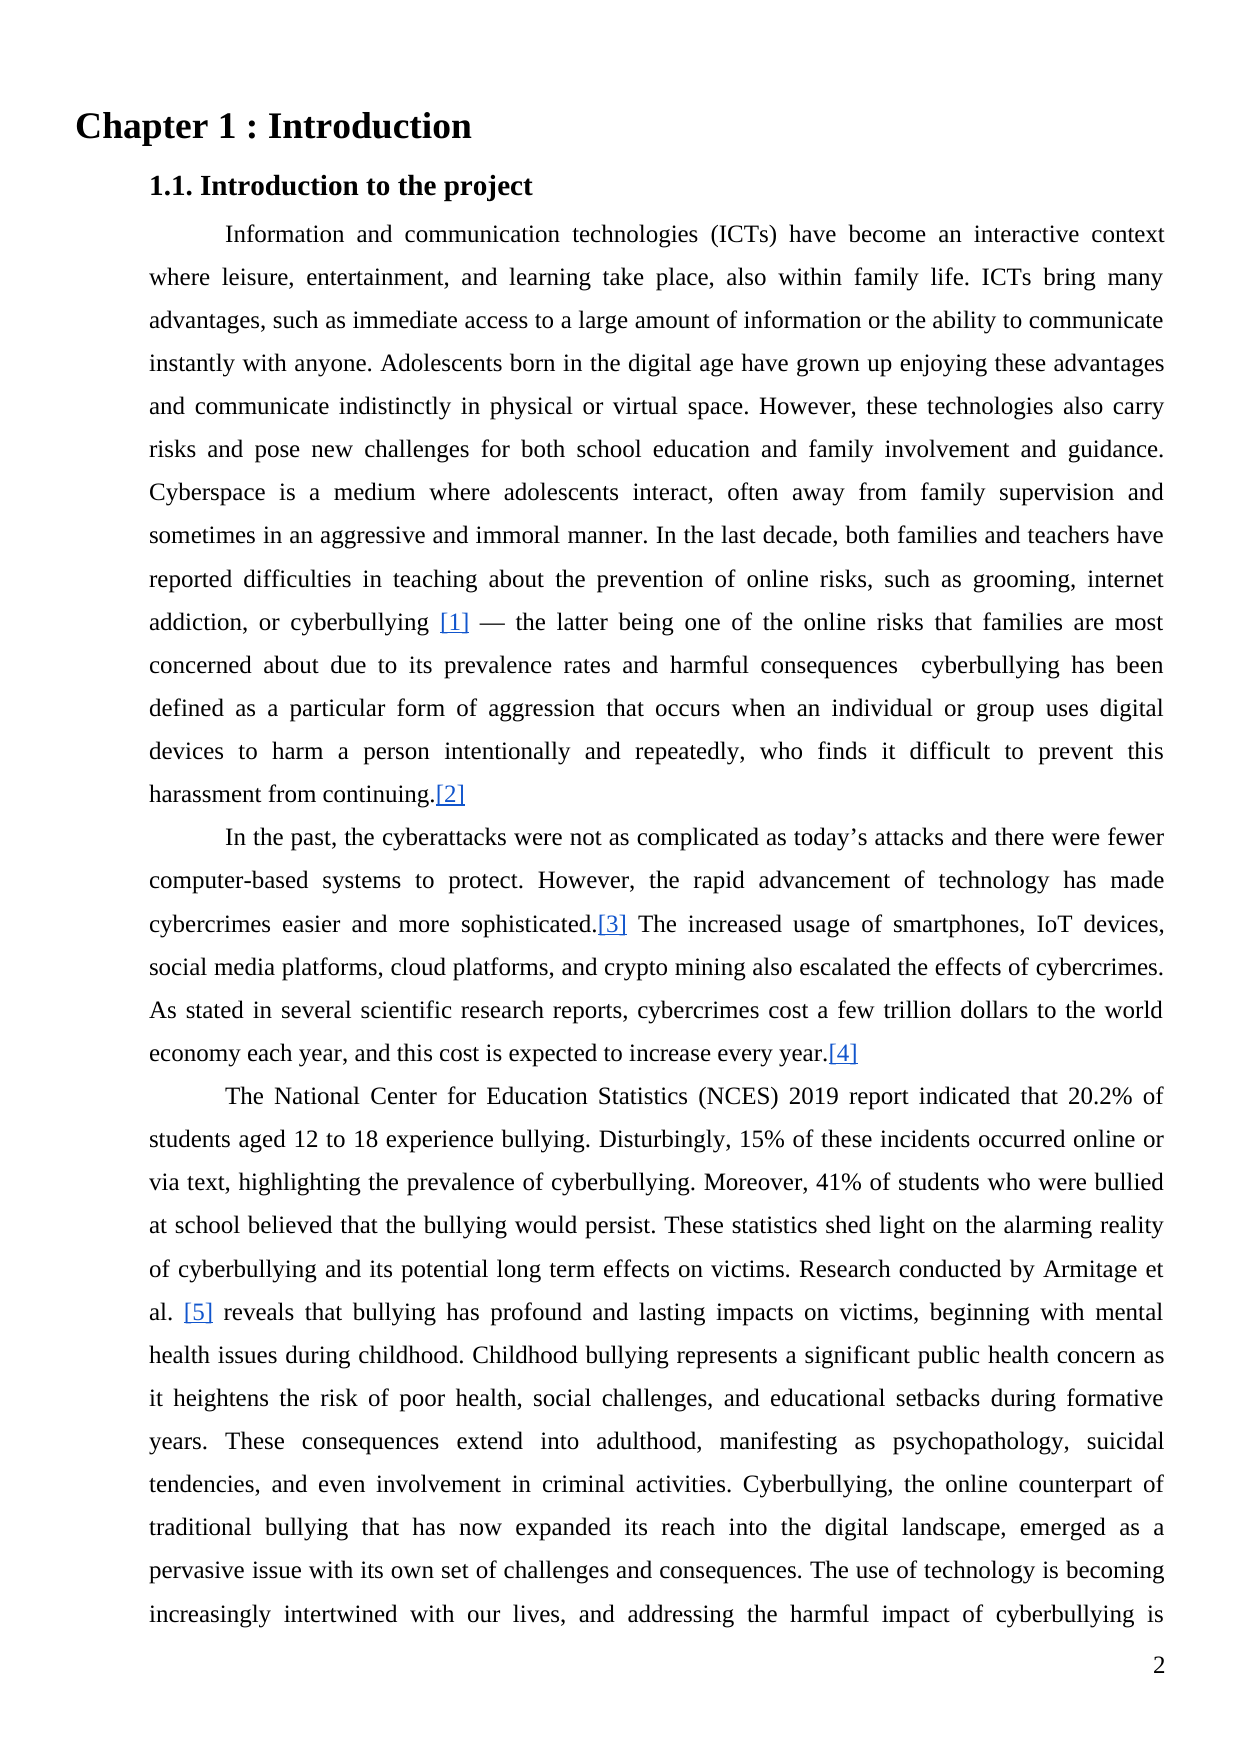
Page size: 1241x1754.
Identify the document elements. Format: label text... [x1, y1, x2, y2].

text Chapter 1 : Introduction [75, 104, 1165, 147]
text Information and communication technologies (ICTs) have become an interactive context where leisure, entertainment, and learning take place, also within family life. ICTs bring many advantages, such as immediate access to a large amount of information or the ability to communicate instantly with anyone. Adolescents born in the digital age have grown up enjoying these advantages and communicate indistinctly in physical or virtual space. However, these technologies also carry risks and pose new challenges for both school education and family involvement and guidance. Cyberspace is a medium where adolescents interact, often away from family supervision and sometimes in an aggressive and immoral manner. In the last decade, both families and teachers have reported difficulties in teaching about the prevention of online risks, such as grooming, internet addiction, or cyberbullying [1] — the latter being one of the online risks that families are most concerned about due to its prevalence rates and harmful consequences cyberbullying has been defined as a particular form of aggression that occurs when an individual or group uses digital devices to harm a person intentionally and repeatedly, who finds it difficult to prevent this harassment from continuing.[2] [149, 219, 1165, 808]
text 1.1. Introduction to the project [149, 168, 1165, 202]
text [149, 1081, 1165, 1627]
text In the past, the cyberattacks were not as complicated as today’s attacks and there were fewer computer-based systems to protect. However, the rapid advancement of technology has made cybercrimes easier and more sophisticated.[3] The increased usage of smartphones, IoT devices, social media platforms, cloud platforms, and crypto mining also escalated the effects of cybercrimes. As stated in several scientific research reports, cybercrimes cost a few trillion dollars to the world economy each year, and this cost is expected to increase every year.[4] [149, 822, 1165, 1067]
